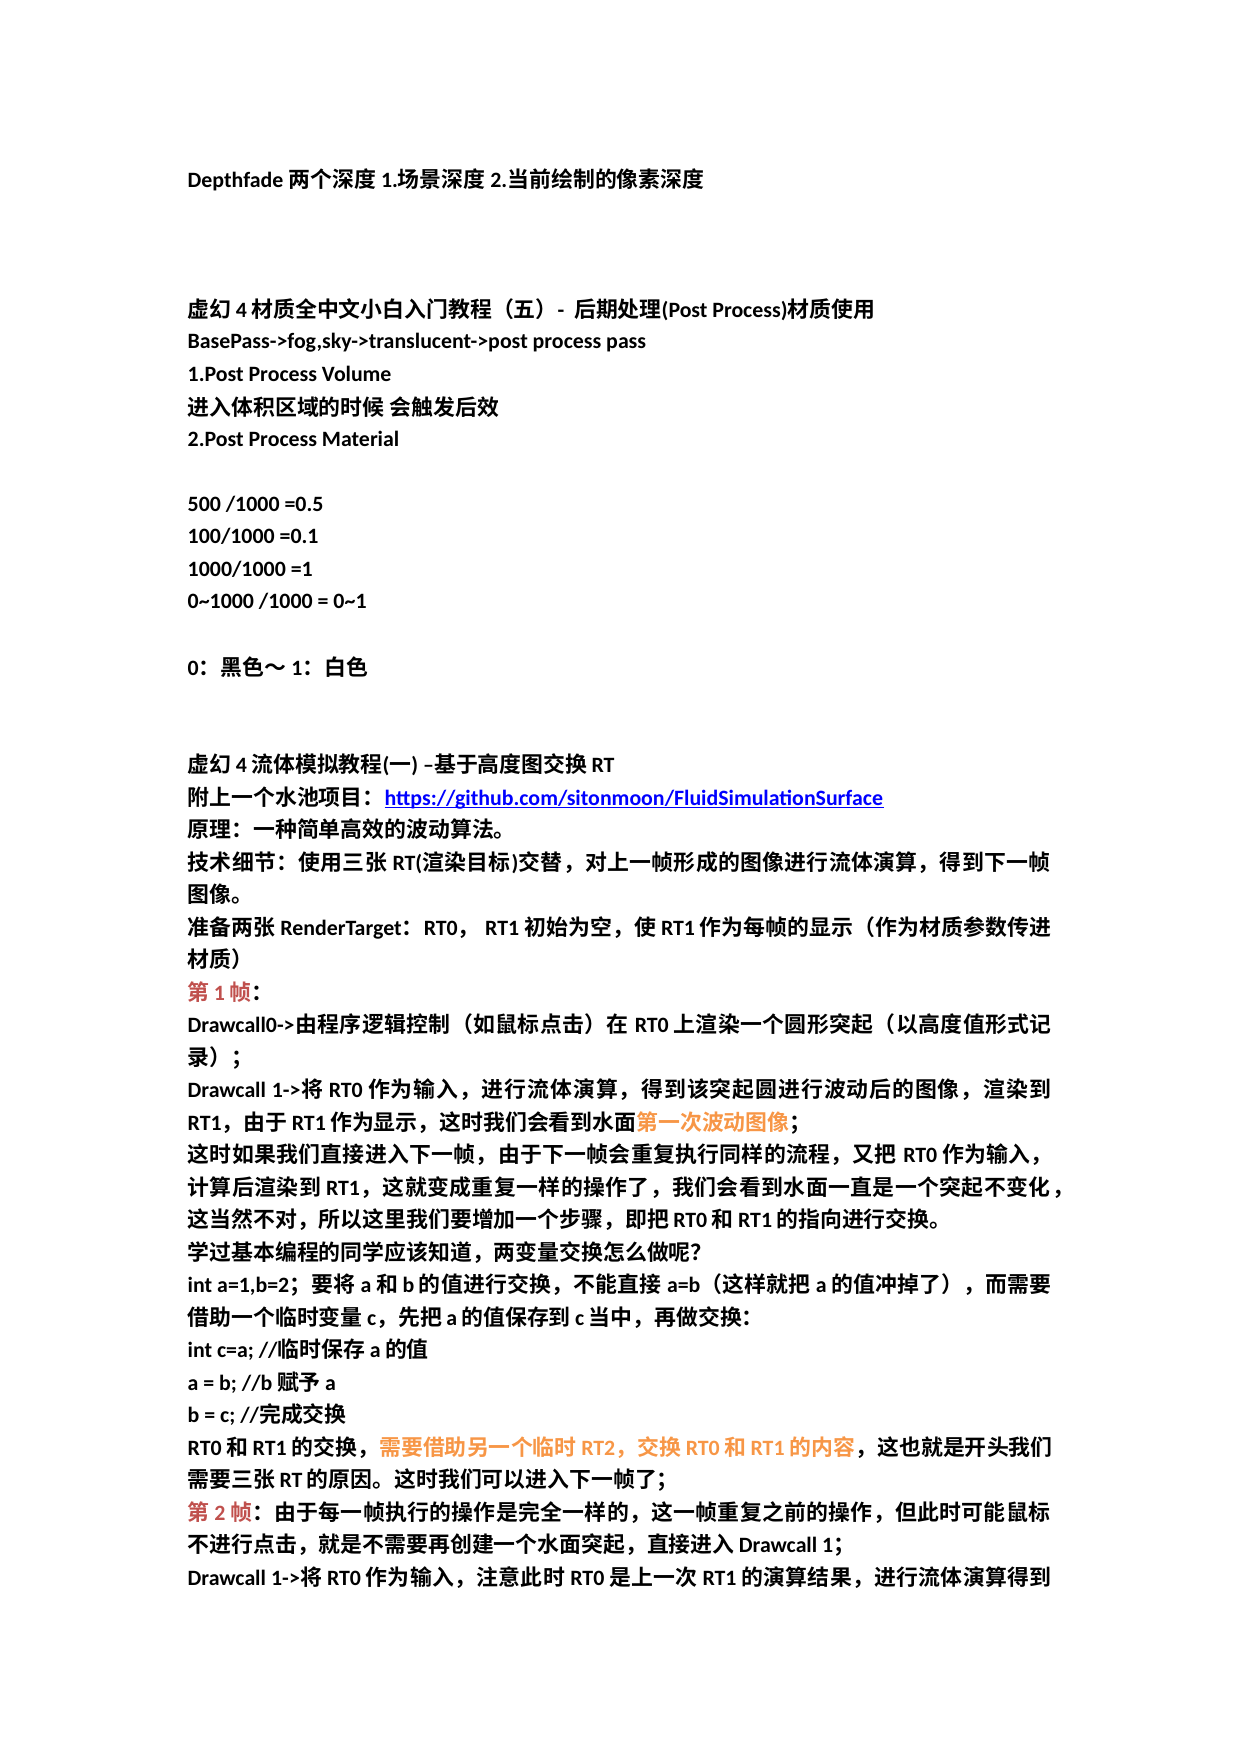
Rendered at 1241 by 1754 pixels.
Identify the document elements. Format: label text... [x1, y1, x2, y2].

text 技术细节：使用三张RT(渲染目标)交替，对上一帧形成的图像进行流体演算，得到下一帧图像。 [187, 844, 1053, 909]
text Depthfade 两个深度 1.场景深度 2.当前绘制的像素深度 [187, 162, 1053, 194]
text 500 /1000 =0.5 [187, 487, 1053, 519]
text 0：黑色～ 1：白色 [187, 649, 1053, 682]
text RT0和RT1的交换，需要借助另一个临时RT2，交换RT0和RT1的内容，这也就是开头我们需要三张RT的原因。这时我们可以进入下一帧了； [187, 1429, 1053, 1494]
text 学过基本编程的同学应该知道，两变量交换怎么做呢？ [187, 1234, 1053, 1267]
text 100/1000 =0.1 [187, 519, 1053, 552]
text BasePass->fog,sky->translucent->post process pass [187, 324, 1053, 357]
text 1000/1000 =1 [187, 552, 1053, 584]
text b = c; //完成交换 [187, 1397, 1053, 1429]
text a = b; //b赋予a [187, 1364, 1053, 1397]
text 这时如果我们直接进入下一帧，由于下一帧会重复执行同样的流程，又把RT0作为输入，计算后渲染到RT1，这就变成重复一样的操作了，我们会看到水面一直是一个突起不变化，这当然不对，所以这里我们要增加一个步骤，即把RT0和RT1的指向进行交换。 [187, 1137, 1053, 1234]
text 进入体积区域的时候 会触发后效 [187, 389, 1053, 422]
text 第1帧： [187, 974, 1053, 1007]
text 虚幻4材质全中文小白入门教程（五）- 后期处理(Post Process)材质使用 [187, 292, 1053, 324]
text int c=a; //临时保存a的值 [187, 1332, 1053, 1364]
text 虚幻4流体模拟教程(一) –基于高度图交换RT [187, 747, 1053, 779]
text 原理：一种简单高效的波动算法。 [187, 812, 1053, 844]
text 附上一个水池项目：https://github.com/sitonmoon/FluidSimulationSurface [187, 779, 1053, 812]
text Drawcall 1->将RT0作为输入，进行流体演算，得到该突起圆进行波动后的图像，渲染到RT1，由于RT1作为显示，这时我们会看到水面第一次波动图像； [187, 1072, 1053, 1137]
text 1.Post Process Volume [187, 357, 1053, 389]
text 第2帧：由于每一帧执行的操作是完全一样的，这一帧重复之前的操作，但此时可能鼠标不进行点击，就是不需要再创建一个水面突起，直接进入Drawcall 1； [187, 1494, 1053, 1559]
text 准备两张RenderTarget：RT0， RT1 初始为空，使RT1作为每帧的显示（作为材质参数传进材质） [187, 909, 1053, 974]
text int a=1,b=2；要将a和b的值进行交换，不能直接a=b（这样就把a的值冲掉了），而需要借助一个临时变量c，先把a的值保存到c当中，再做交换： [187, 1267, 1053, 1332]
text 0~1000 /1000 = 0~1 [187, 584, 1053, 617]
text 2.Post Process Material [187, 422, 1053, 454]
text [187, 1559, 1053, 1592]
text Drawcall0->由程序逻辑控制（如鼠标点击）在RT0上渲染一个圆形突起（以高度值形式记录）； [187, 1007, 1053, 1072]
